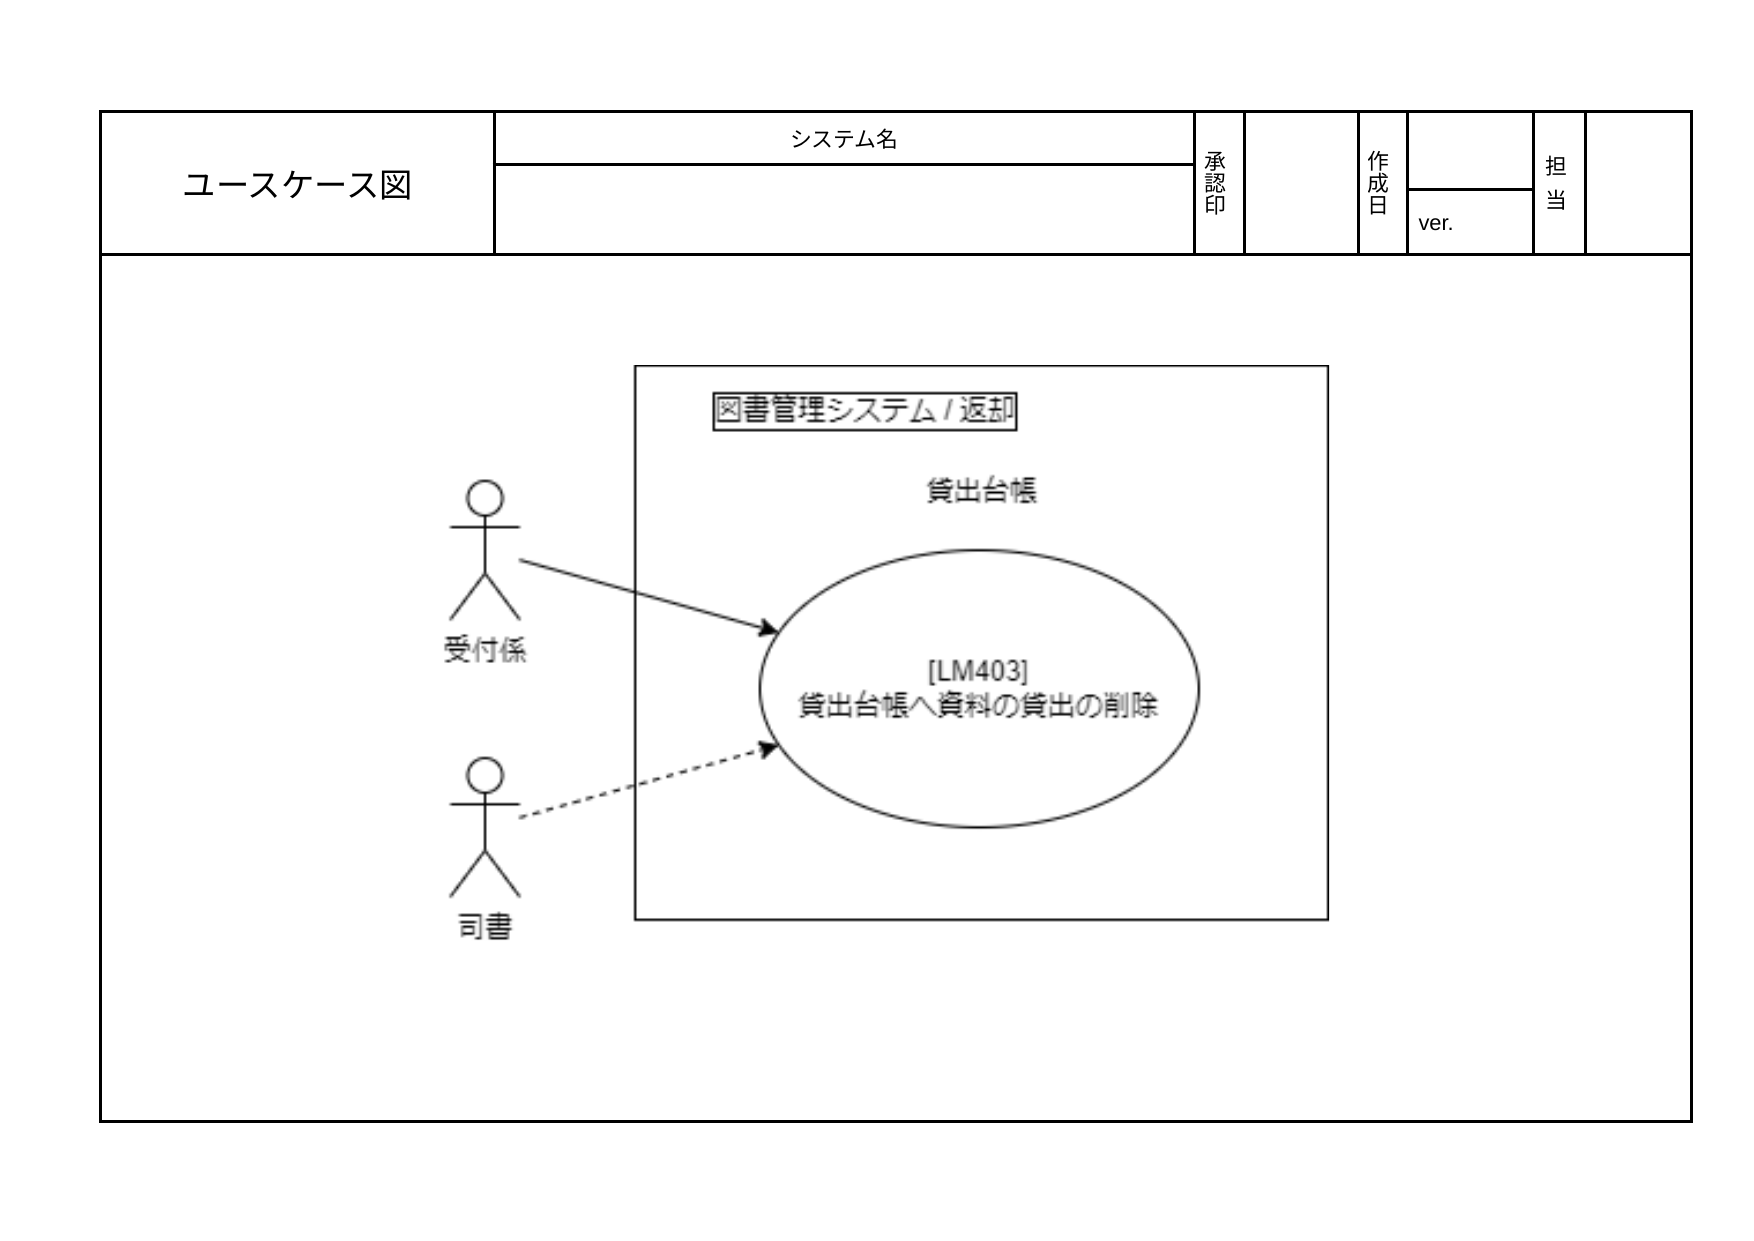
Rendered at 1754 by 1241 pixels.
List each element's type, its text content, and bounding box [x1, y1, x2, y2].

table_header 作成日 [1360, 113, 1406, 253]
table_header 担 当 [1535, 113, 1584, 253]
table_header [1587, 113, 1690, 253]
table_header システム名 [496, 113, 1193, 163]
table_cell ver. [1409, 191, 1532, 253]
table_cell [496, 166, 1193, 253]
table_header [1409, 113, 1532, 188]
table_cell [102, 256, 1690, 1120]
table_header ユースケース図 [102, 113, 493, 253]
table_header 承認印 [1196, 113, 1243, 253]
picture [443, 365, 1330, 947]
table_header [1246, 113, 1357, 253]
